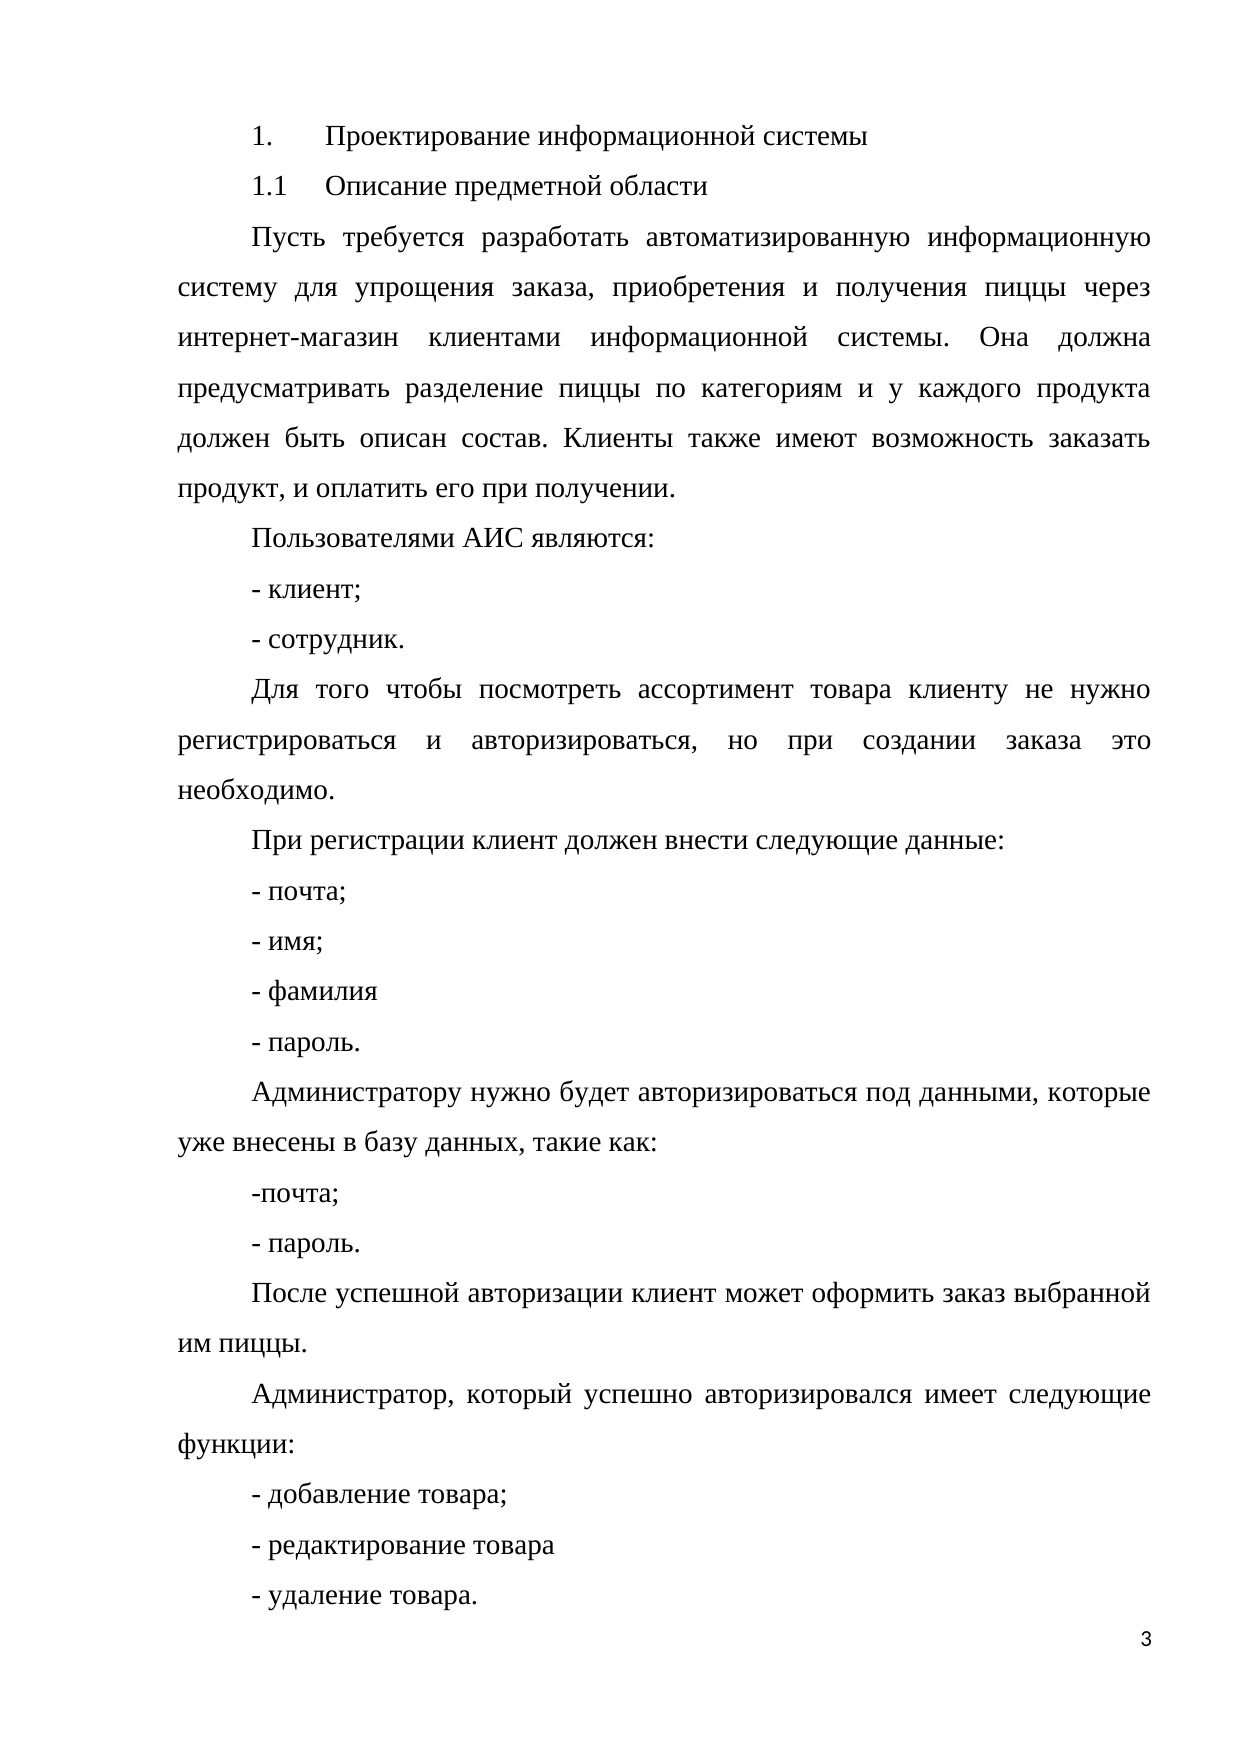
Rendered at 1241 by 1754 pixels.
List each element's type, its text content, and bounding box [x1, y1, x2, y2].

text -почта; [177, 1175, 1152, 1208]
list Проектирование информационной системы [177, 118, 1152, 152]
text - редактирование товара [177, 1527, 1152, 1560]
list Описание предметной области [177, 168, 1152, 202]
text Администратор, который успешно авторизировался имеет следующие функции: [177, 1376, 1152, 1460]
text - удаление товара. [177, 1577, 1152, 1611]
text - почта; [177, 873, 1152, 906]
text При регистрации клиент должен внести следующие данные: [177, 822, 1152, 856]
text - фамилия [177, 973, 1152, 1007]
text - пароль. [177, 1225, 1152, 1258]
text Пользователями АИС являются: [177, 521, 1152, 554]
text После успешной авторизации клиент может оформить заказ выбранной им пиццы. [177, 1275, 1152, 1359]
text Администратору нужно будет авторизироваться под данными, которые уже внесены в базу данных, такие как: [177, 1074, 1152, 1158]
text - добавление товара; [177, 1477, 1152, 1510]
text - сотрудник. [177, 621, 1152, 655]
text - имя; [177, 923, 1152, 957]
text - пароль. [177, 1024, 1152, 1057]
text Для того чтобы посмотреть ассортимент товара клиенту не нужно регистрироваться и авторизироваться, но при создании заказа это необходимо. [177, 672, 1152, 806]
text Пусть требуется разработать автоматизированную информационную систему для упрощения заказа, приобретения и получения пиццы через интернет-магазин клиентами информационной системы. Она должна предусматривать разделение пиццы по категориям и у каждого продукта должен быть описан состав. Клиенты также имеют возможность заказать продукт, и оплатить его при получении. [177, 219, 1152, 504]
text - клиент; [177, 571, 1152, 604]
